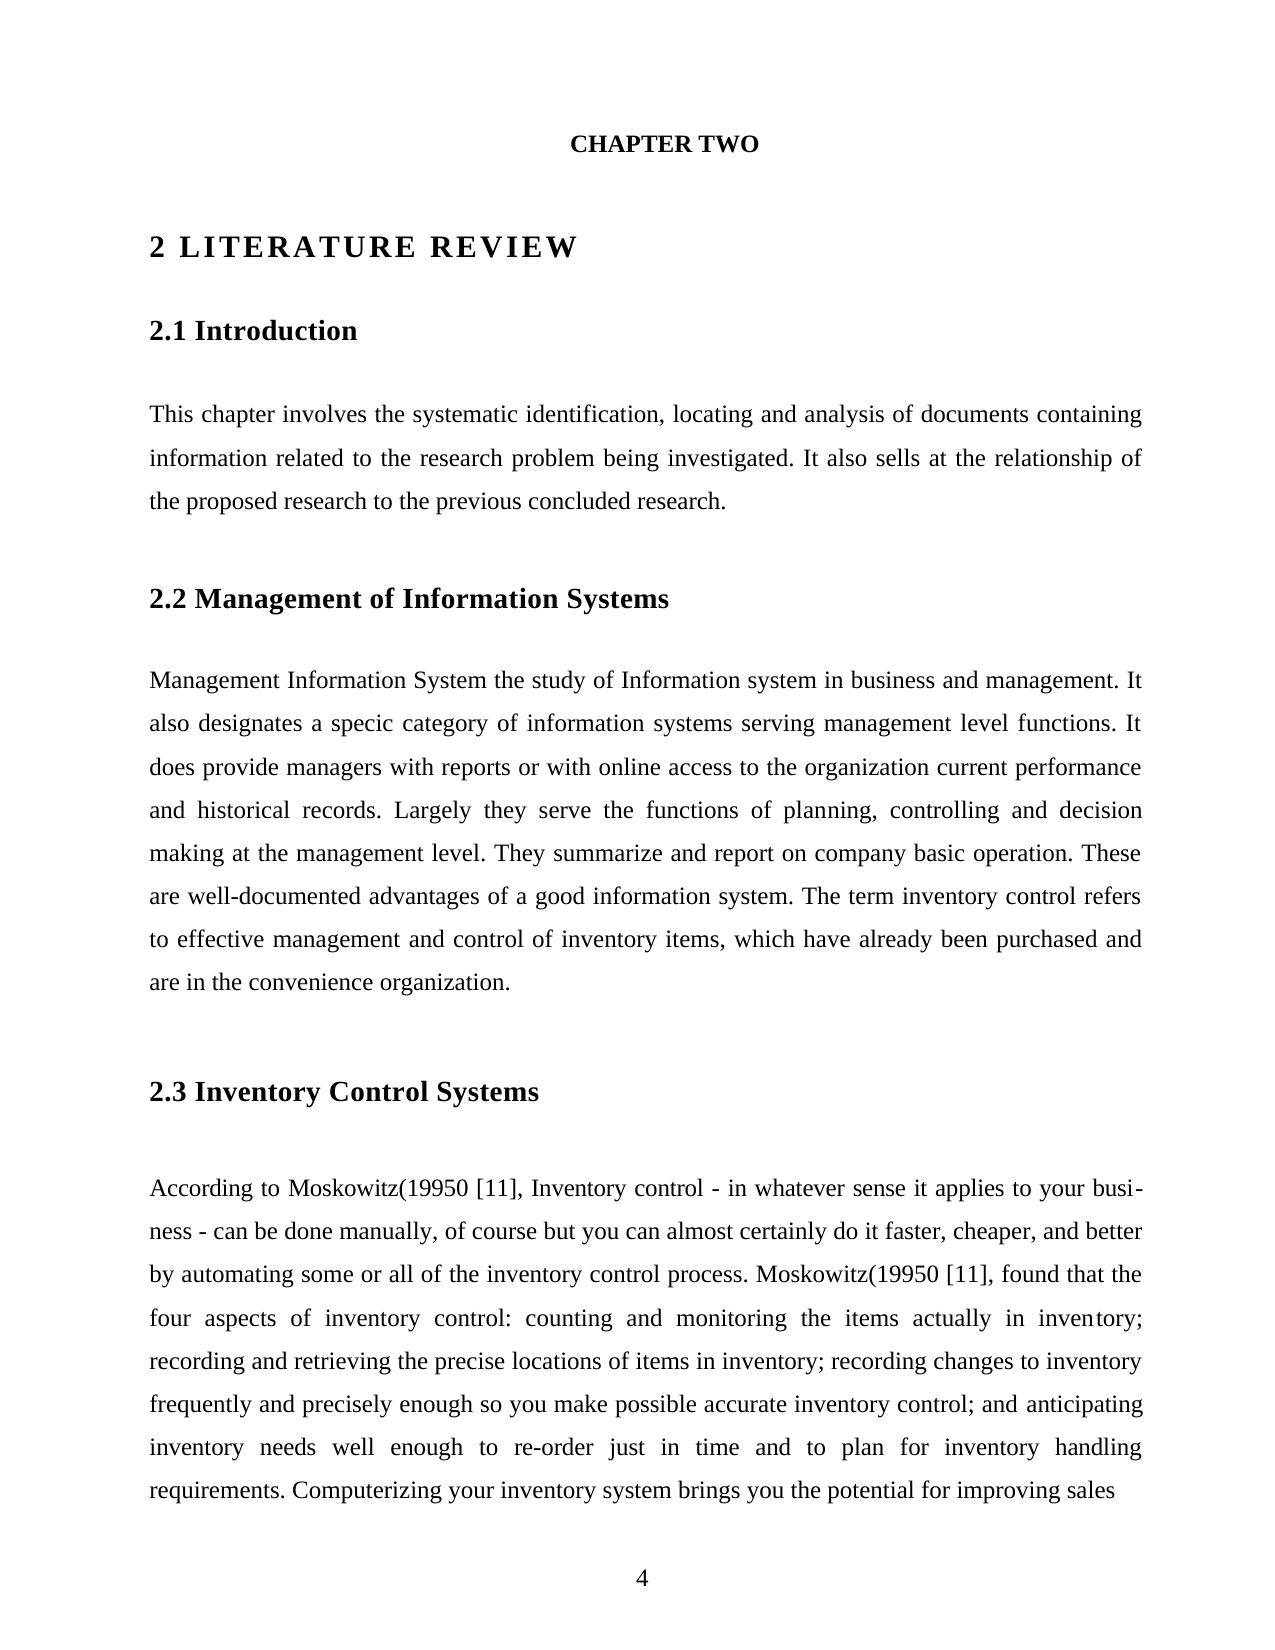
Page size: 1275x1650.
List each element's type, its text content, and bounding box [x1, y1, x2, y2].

text 2.2 Management of Information Systems [149, 581, 1143, 615]
text CHAPTER TWO [187, 129, 1143, 157]
text This chapter involves the systematic identification, locating and analysis of documents containing information related to the research problem being investigated. It also sells at the relationship of the proposed research to the previous concluded research. [149, 399, 1143, 514]
text Management Information System the study of Information system in business and management. It also designates a specic category of information systems serving management level functions. It does provide managers with reports or with online access to the organization current performance and historical records. Largely they serve the functions of planning, controlling and decision making at the management level. They summarize and report on company basic operation. These are well-documented advantages of a good information system. The term inventory control refers to effective management and control of inventory items, which have already been purchased and are in the convenience organization. [149, 665, 1143, 996]
text 2.3 Inventory Control Systems [149, 1074, 1143, 1108]
text According to Moskowitz(19950 [11], Inventory control - in whatever sense it applies to your business - can be done manually, of course but you can almost certainly do it faster, cheaper, and better by automating some or all of the inventory control process. Moskowitz(19950 [11], found that the four aspects of inventory control: counting and monitoring the items actually in inventory; recording and retrieving the precise locations of items in inventory; recording changes to inventory frequently and precisely enough so you make possible accurate inventory control; and anticipating inventory needs well enough to re-order just in time and to plan for inventory handling requirements. Computerizing your inventory system brings you the potential for improving sales [149, 1173, 1143, 1504]
text 2 LITERATURE REVIEW [149, 229, 1143, 265]
text 2.1 Introduction [149, 313, 1143, 347]
